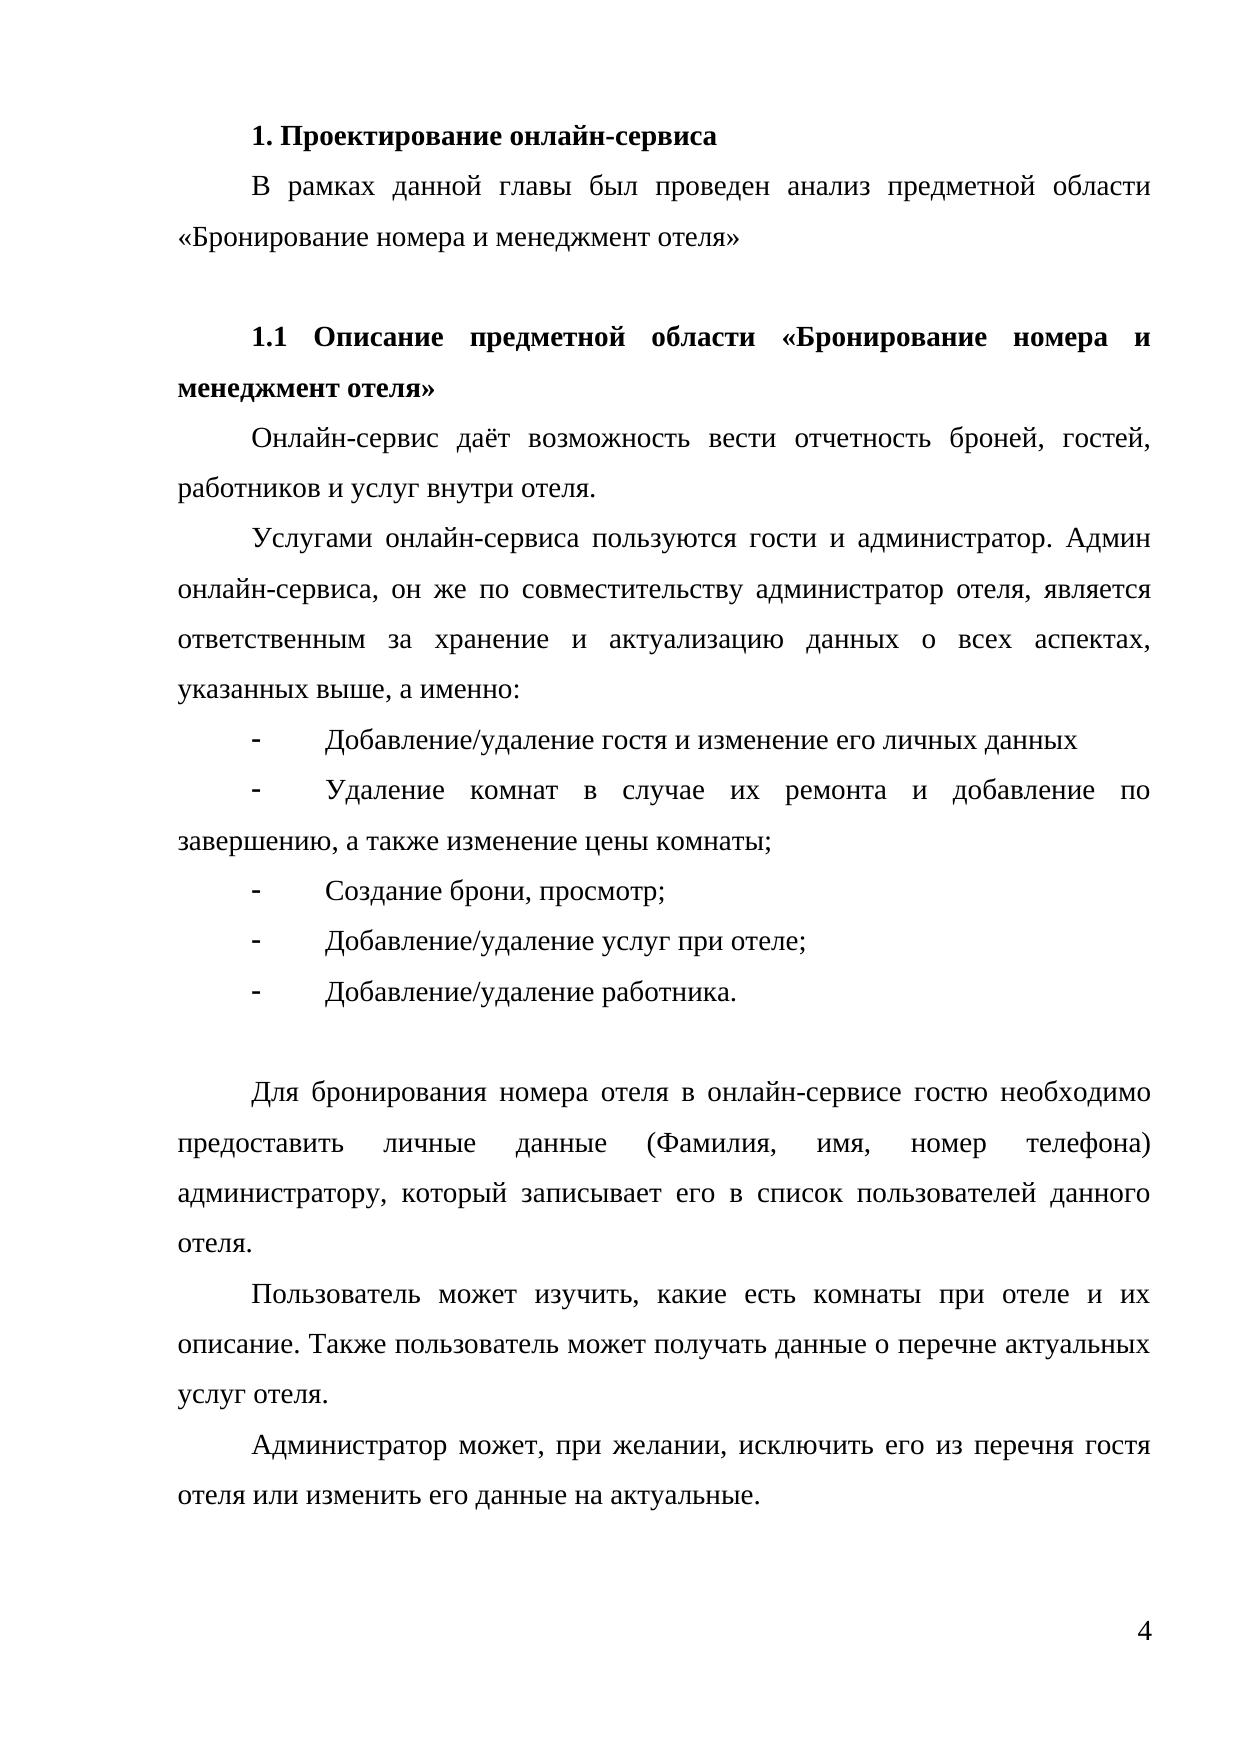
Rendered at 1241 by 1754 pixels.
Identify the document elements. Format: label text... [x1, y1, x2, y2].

list Удаление комнат в случае их ремонта и добавление по завершению, а также изменение цены комнаты; [177, 772, 1152, 856]
text Услугами онлайн-сервиса пользуются гости и администратор. Админ онлайн-сервиса, он же по совместительству администратор отеля, является ответственным за хранение и актуализацию данных о всех аспектах, указанных выше, а именно: [177, 521, 1152, 705]
list Добавление/удаление услуг при отеле; [177, 923, 1152, 957]
text Для бронирования номера отеля в онлайн-сервисе гостю необходимо предоставить личные данные (Фамилия, имя, номер телефона) администратору, который записывает его в список пользователей данного отеля. [177, 1074, 1152, 1259]
list Добавление/удаление гостя и изменение его личных данных [177, 722, 1152, 756]
list Создание брони, просмотр; [177, 873, 1152, 907]
text Пользователь может изучить, какие есть комнаты при отеле и их описание. Также пользователь может получать данные о перечне актуальных услуг отеля. [177, 1276, 1152, 1410]
text Администратор может, при желании, исключить его из перечня гостя отеля или изменить его данные на актуальные. [177, 1427, 1152, 1511]
subtitle 1.1 Описание предметной области «Бронирование номера и менеджмент отеля» [177, 319, 1152, 403]
text В рамках данной главы был проведен анализ предметной области «Бронирование номера и менеджмент отеля» [177, 168, 1152, 252]
text Онлайн-сервис даёт возможность вести отчетность броней, гостей, работников и услуг внутри отеля. [177, 420, 1152, 504]
subtitle 1. Проектирование онлайн-сервиса [177, 118, 1152, 152]
list Добавление/удаление работника. [177, 974, 1152, 1007]
